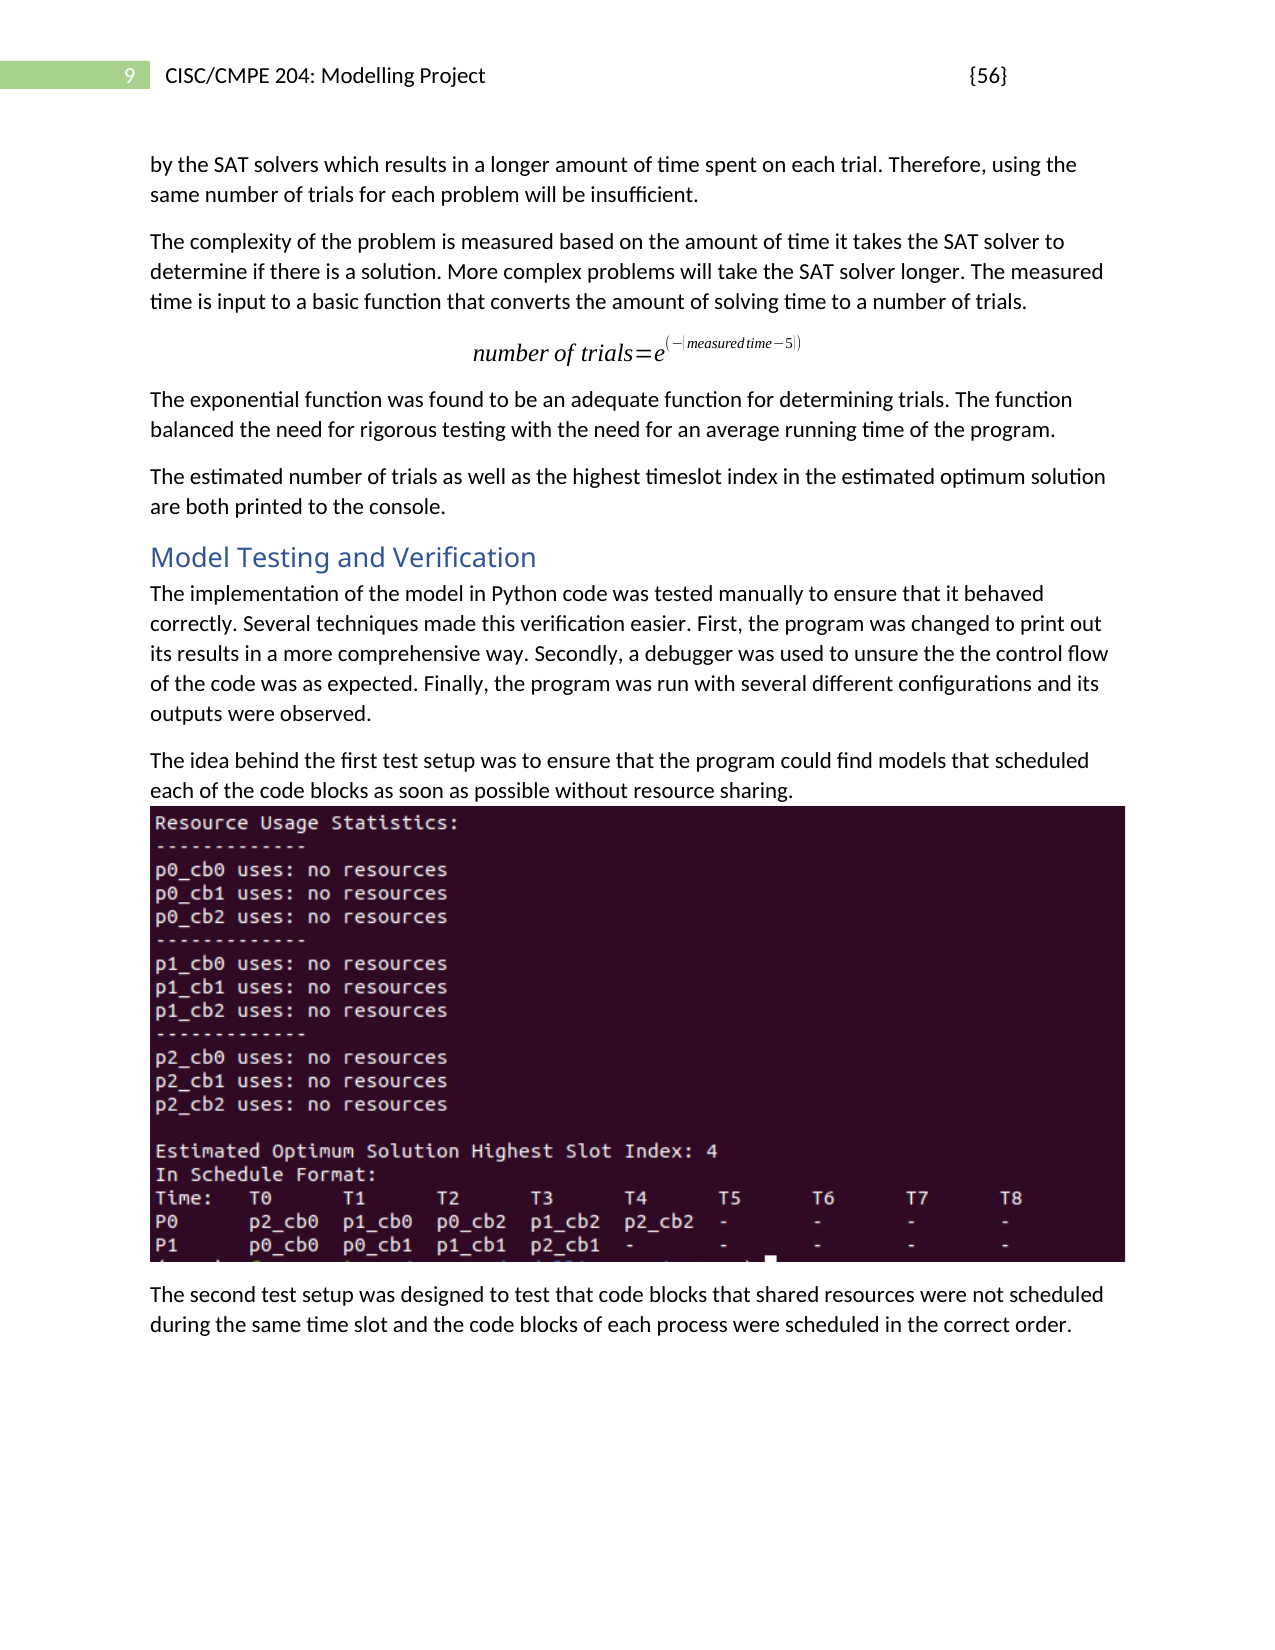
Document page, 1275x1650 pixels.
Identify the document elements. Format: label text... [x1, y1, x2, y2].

subtitle Model Testing and Verification [150, 539, 1125, 576]
text The complexity of the problem is measured based on the amount of time it takes the SAT solver to determine if there is a solution. More complex problems will take the SAT solver longer. The measured time is input to a basic function that converts the amount of solving time to a number of trials. [150, 227, 1125, 316]
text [150, 1280, 1125, 1338]
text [150, 150, 1125, 208]
text The exponential function was found to be an adequate function for determining trials. The function balanced the need for rigorous testing with the need for an average running time of the program. [150, 385, 1125, 443]
picture [150, 806, 1125, 1262]
text The implementation of the model in Python code was tested manually to ensure that it behaved correctly. Several techniques made this verification easier. First, the program was changed to print out its results in a more comprehensive way. Secondly, a debugger was used to unsure the the control flow of the code was as expected. Finally, the program was run with several different configurations and its outputs were observed. [150, 579, 1125, 727]
text The idea behind the first test setup was to ensure that the program could find models that scheduled each of the code blocks as soon as possible without resource sharing. [150, 746, 1125, 806]
text The estimated number of trials as well as the highest timeslot index in the estimated optimum solution are both printed to the console. [150, 462, 1125, 520]
